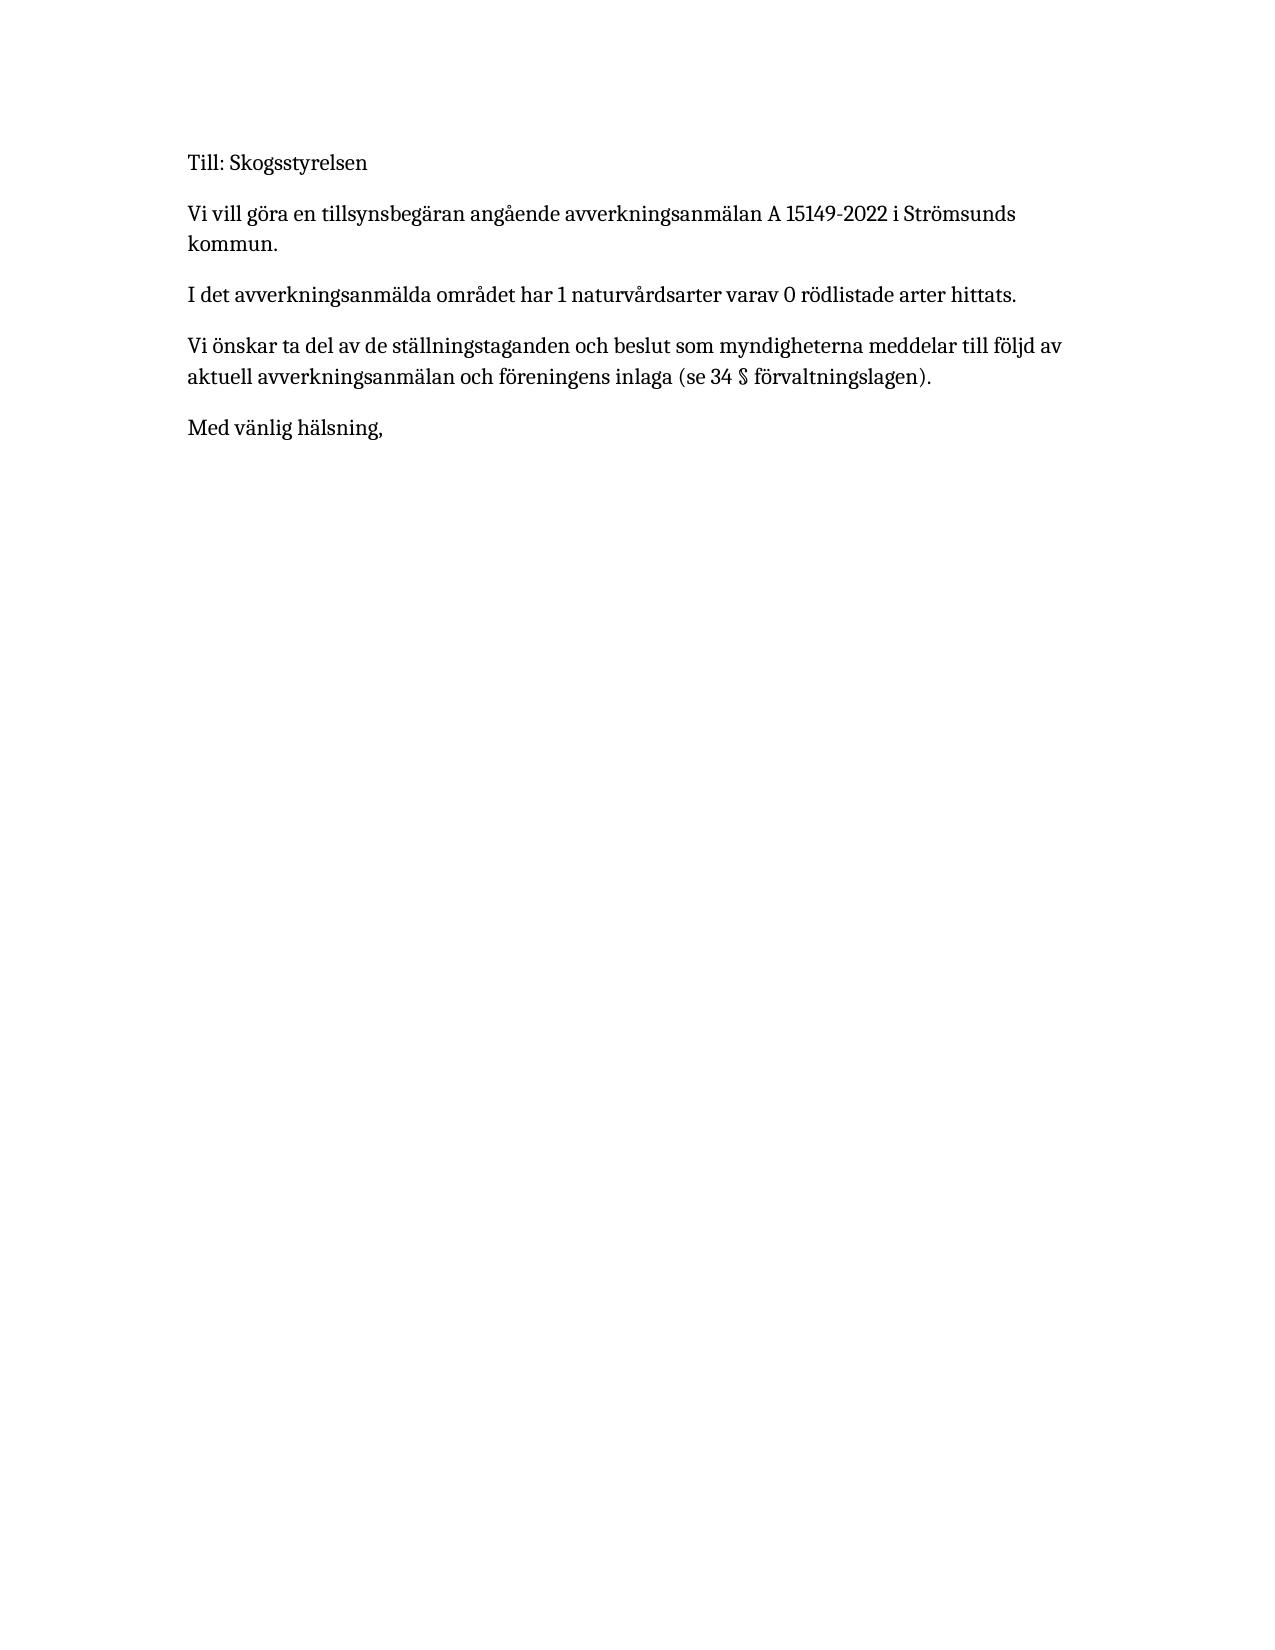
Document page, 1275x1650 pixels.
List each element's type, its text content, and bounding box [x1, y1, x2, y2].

text I det avverkningsanmälda området har 1 naturvårdsarter varav 0 rödlistade arter hittats. [187, 282, 1087, 309]
text Med vänlig hälsning, [187, 414, 1087, 471]
text Till: Skogsstyrelsen [187, 150, 1087, 176]
text Vi önskar ta del av de ställningstaganden och beslut som myndigheterna meddelar till följd av aktuell avverkningsanmälan och föreningens inlaga (se 34 § förvaltningslagen). [187, 333, 1087, 390]
text Vi vill göra en tillsynsbegäran angående avverkningsanmälan A 15149-2022 i Strömsunds kommun. [187, 201, 1087, 258]
